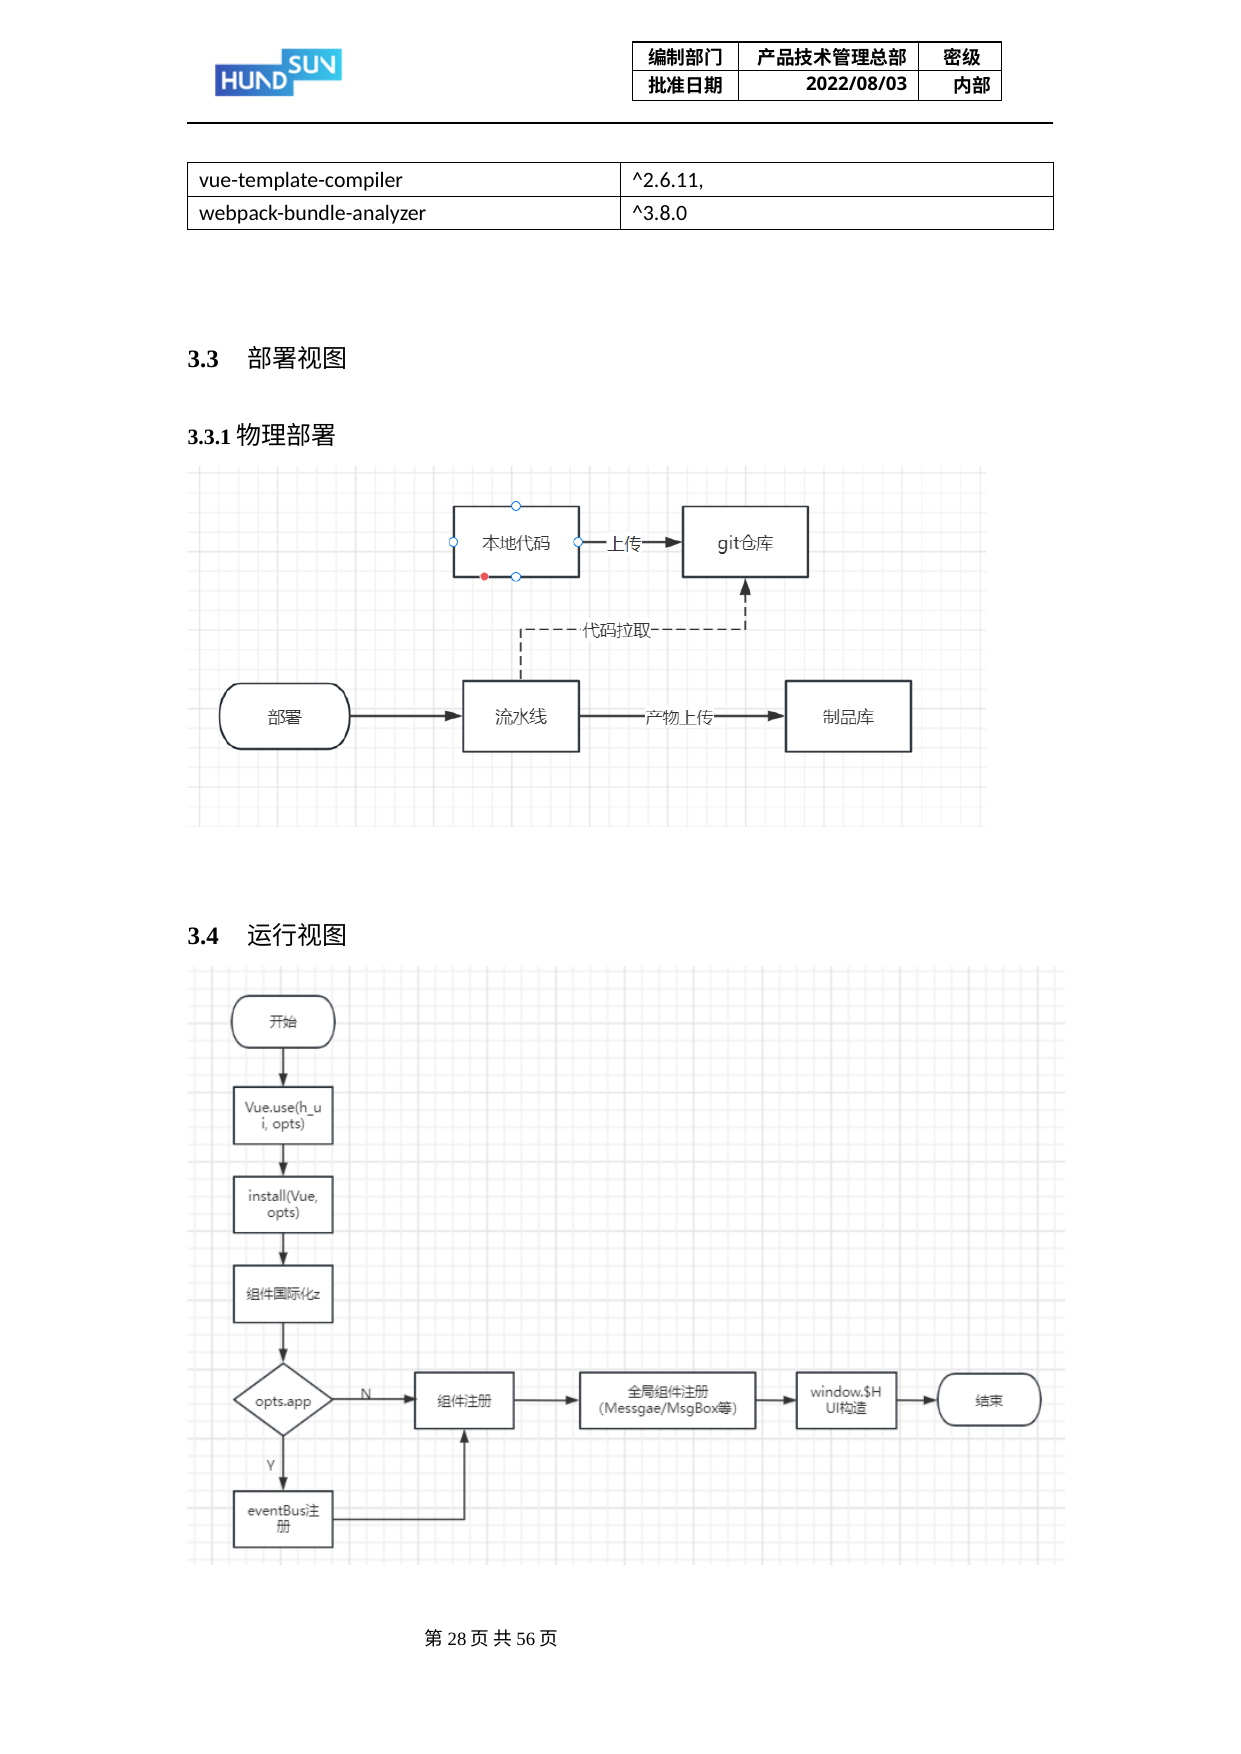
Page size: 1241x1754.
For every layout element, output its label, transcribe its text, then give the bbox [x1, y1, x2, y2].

table_cell webpack-bundle-analyzer [188, 197, 620, 229]
subtitle 部署视图 [187, 324, 1053, 389]
picture [187, 466, 987, 827]
subtitle 运行视图 [187, 901, 1053, 966]
table_cell vue-template-compiler [188, 163, 620, 196]
subtitle 物理部署 [187, 401, 1053, 466]
picture [209, 42, 349, 100]
picture [187, 966, 1065, 1565]
table_cell ^3.8.0 [621, 197, 1053, 229]
table_cell ^2.6.11, [621, 163, 1053, 196]
